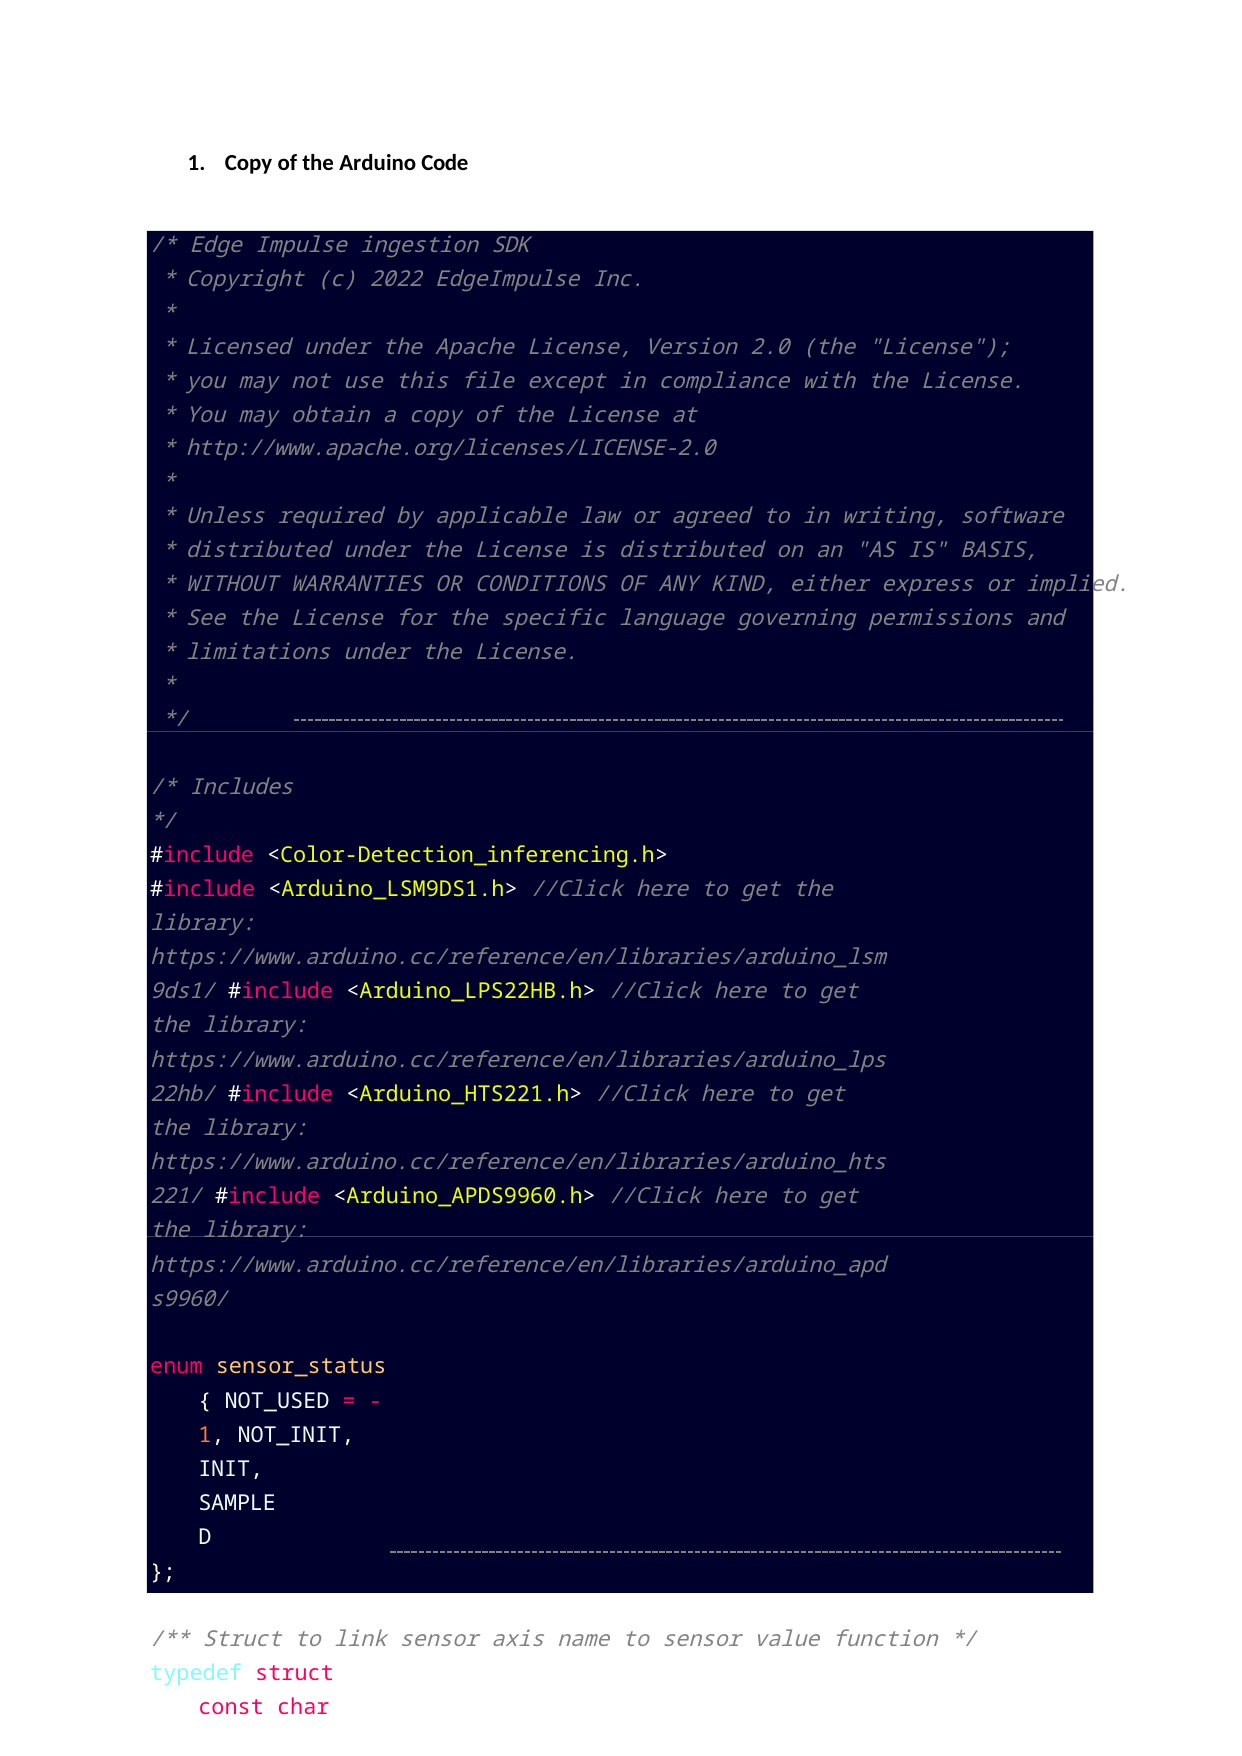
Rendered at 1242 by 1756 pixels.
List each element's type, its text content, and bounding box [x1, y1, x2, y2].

text * [162, 297, 1197, 327]
list http://www.apache.org/licenses/LICENSE-2.0 [162, 432, 1197, 462]
text */ [162, 703, 1197, 733]
list distributed under the License is distributed on an "AS IS" BASIS, [162, 534, 1197, 564]
text /* Edge Impulse ingestion SDK [150, 229, 1197, 259]
text INIT, SAMPLED [198, 1453, 283, 1551]
list Unless required by applicable law or agreed to in writing, software [162, 500, 1197, 530]
list Licensed under the Apache License, Version 2.0 (the "License"); [162, 331, 1197, 361]
list you may not use this file except in compliance with the License. [162, 364, 1197, 394]
text #include <Arduino_LSM9DS1.h> //Click here to get the library: https://www.arduino.cc/reference/en/libraries/arduino_lsm9ds1/ #include <Arduino_LPS22HB.h> //Click here to get the library: https://www.arduino.cc/reference/en/libraries/arduino_lps22hb/ #include <Arduino_HTS221.h> //Click here to get the library: https://www.arduino.cc/reference/en/libraries/arduino_hts221/ #include <Arduino_APDS9960.h> //Click here to get the library: https://www.arduino.cc/reference/en/libraries/arduino_apds9960/ [150, 873, 897, 1313]
list Copy of the Arduino Code [187, 148, 1197, 176]
list WITHOUT WARRANTIES OR CONDITIONS OF ANY KIND, either express or implied. [162, 568, 1197, 597]
text #include <Color-Detection_inferencing.h> [150, 839, 1197, 869]
text enum sensor_status { NOT_USED = -1, NOT_INIT, [150, 1351, 400, 1449]
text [150, 1657, 400, 1721]
text /** Struct to link sensor axis name to sensor value function */ [150, 1623, 1197, 1652]
list Copyright (c) 2022 EdgeImpulse Inc. [162, 263, 1197, 293]
list You may obtain a copy of the License at [162, 398, 1197, 428]
list See the License for the specific language governing permissions and [162, 602, 1197, 632]
text /* Includes [150, 771, 1197, 801]
list limitations under the License. [162, 636, 1197, 666]
text */ [150, 805, 1197, 835]
text }; [150, 1556, 1197, 1586]
